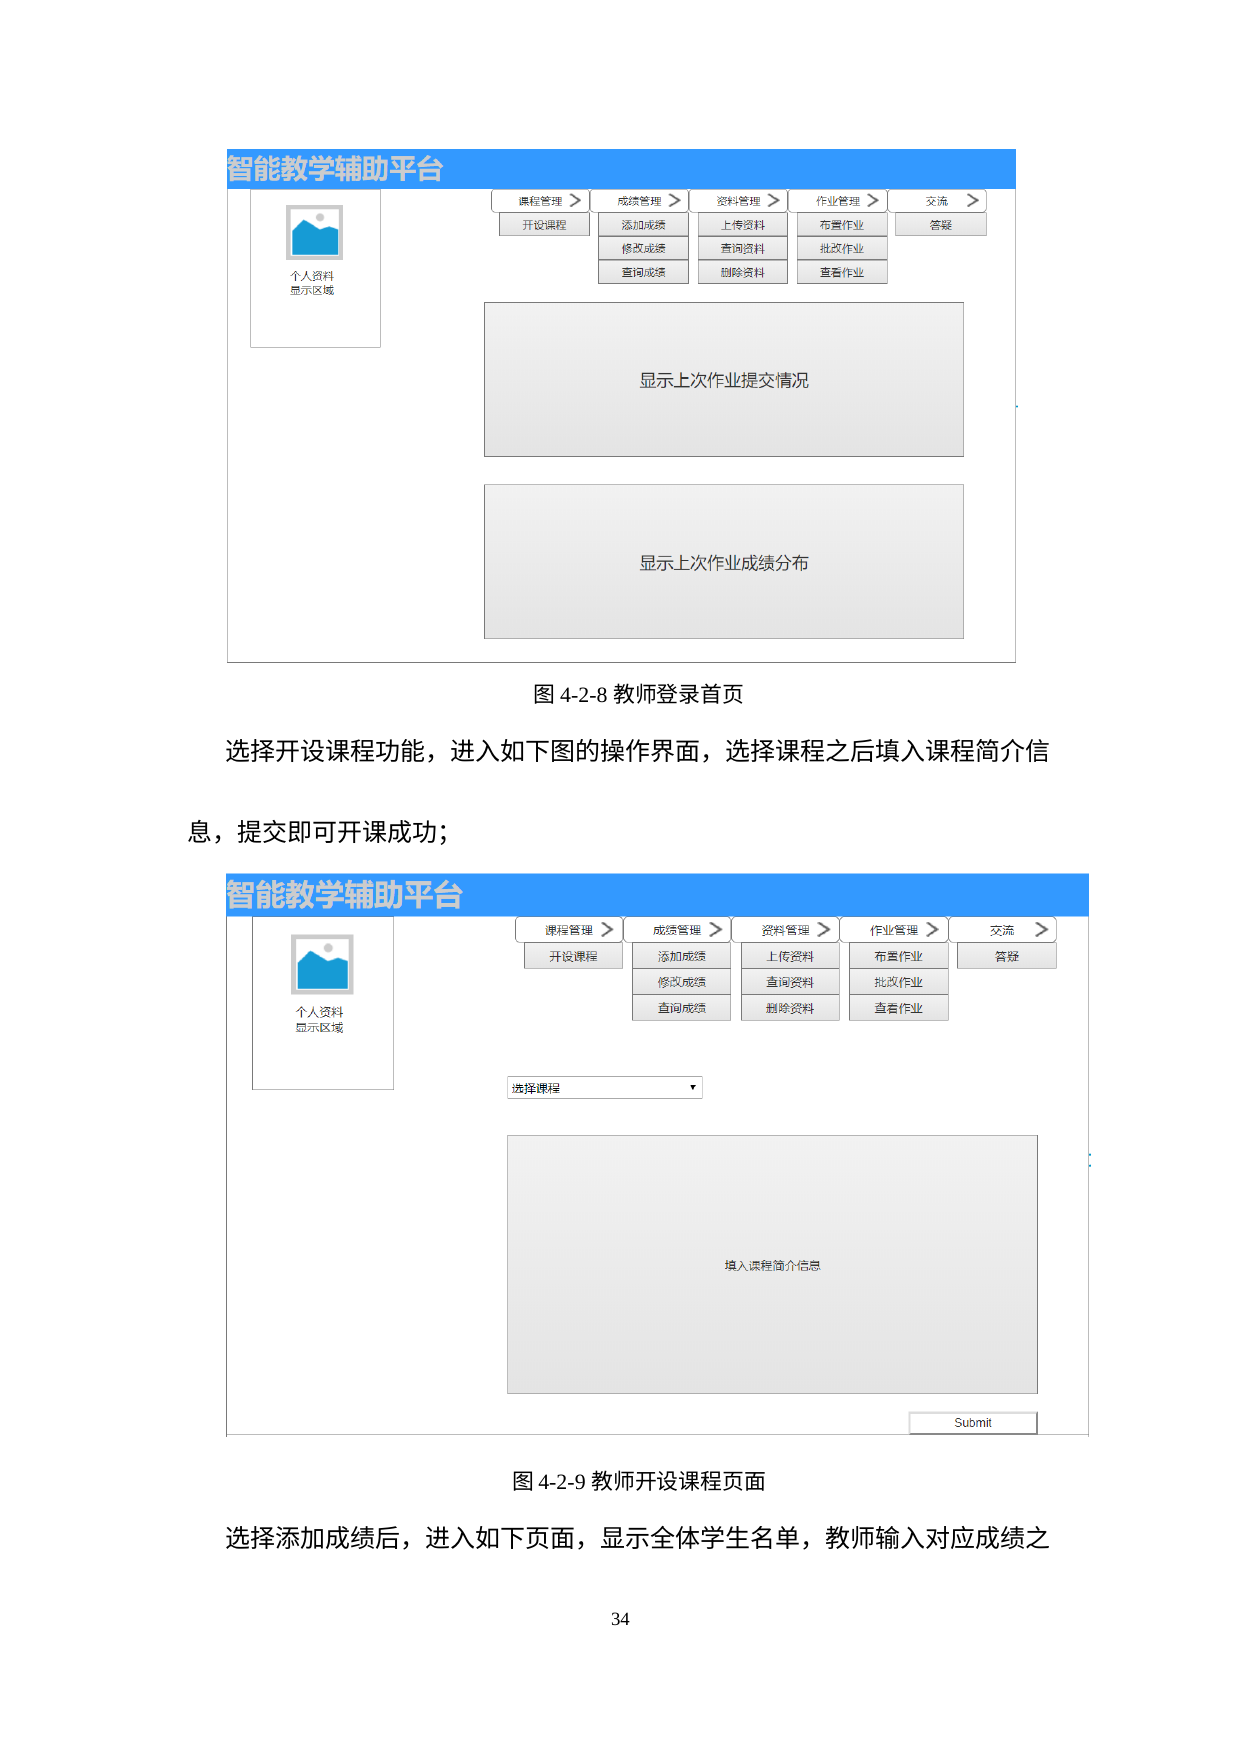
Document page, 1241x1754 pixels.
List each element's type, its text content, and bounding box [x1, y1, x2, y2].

text 图4-2-8 教师登录首页 [187, 676, 1053, 709]
picture [225, 149, 1018, 664]
text 选择添加成绩后，进入如下页面，显示全体学生名单，教师输入对应成绩之后将数据更新到对应数据库中， [187, 1504, 1053, 1569]
text 选择开设课程功能，进入如下图的操作界面，选择课程之后填入课程简介信息，提交即可开课成功； [187, 717, 1053, 863]
text 图4-2-9 教师开设课程页面 [187, 1463, 1053, 1496]
picture [225, 871, 1091, 1437]
